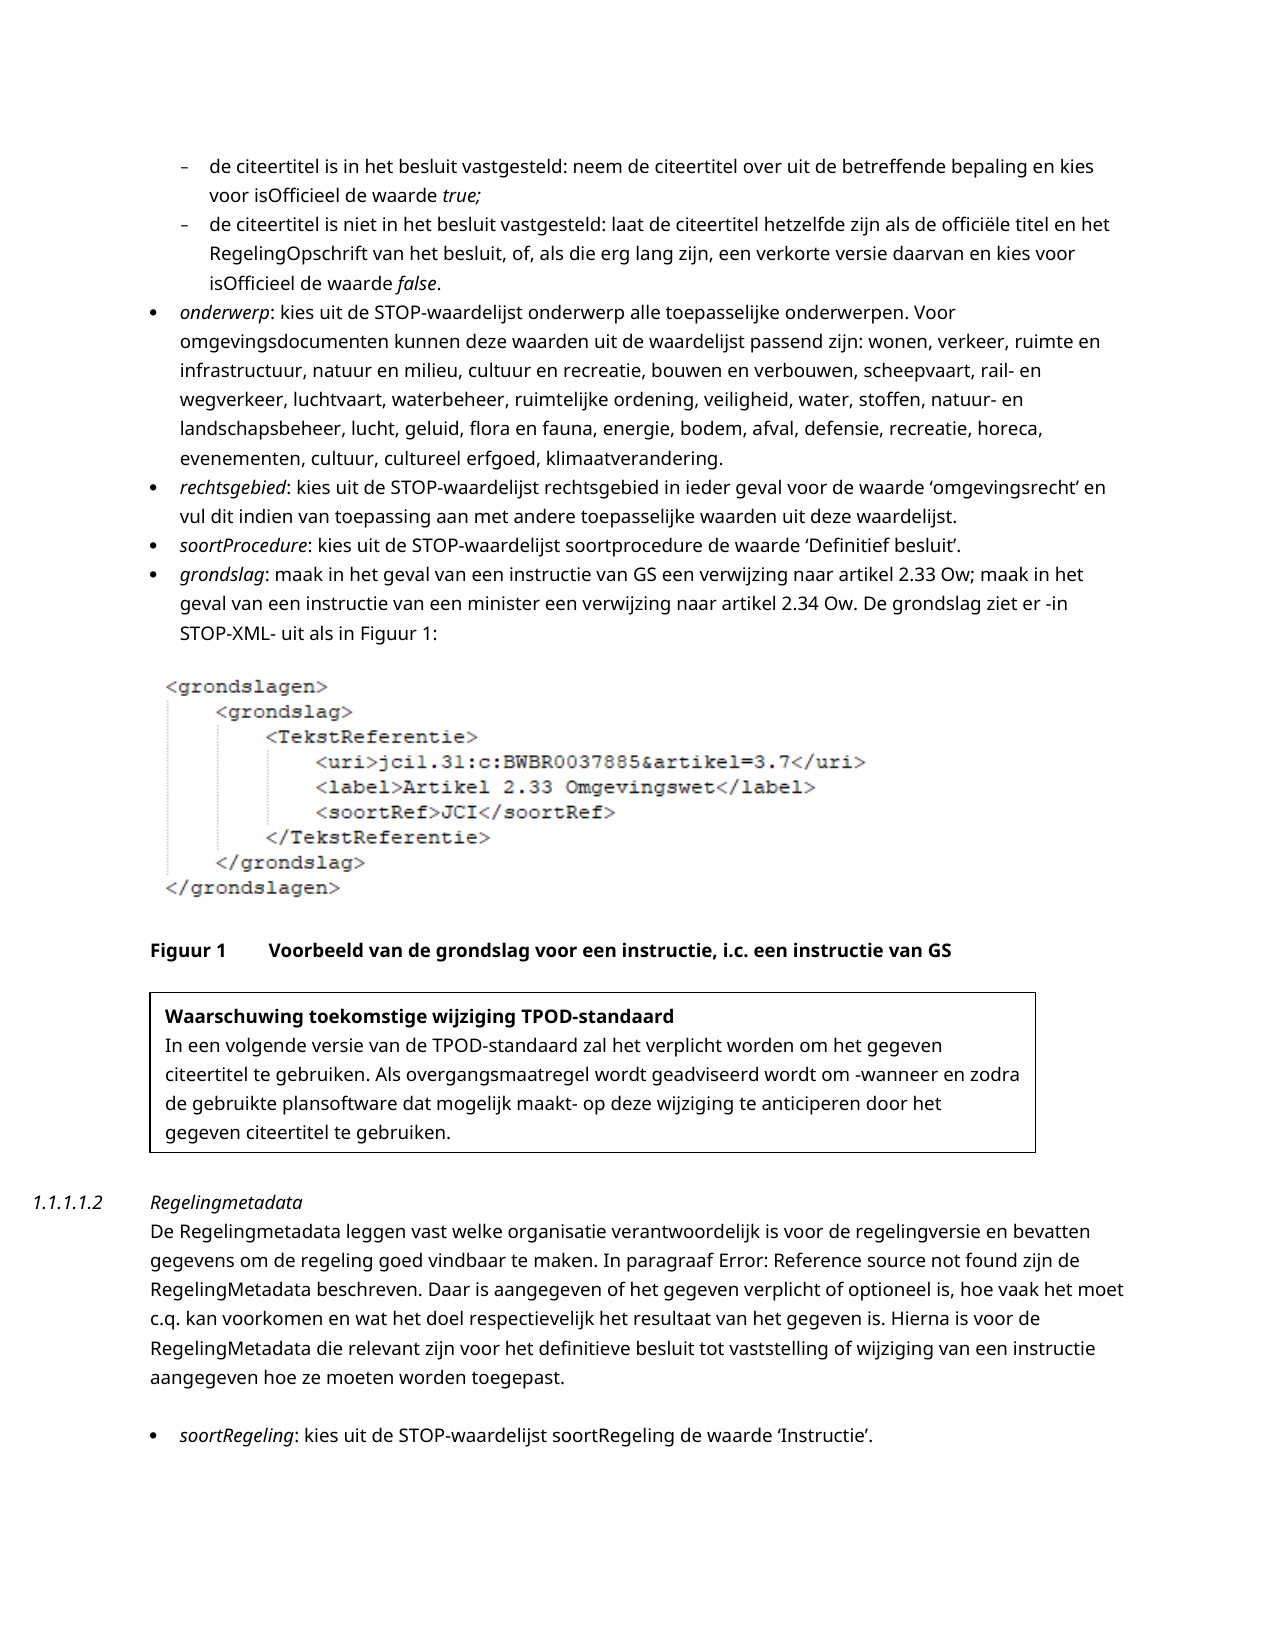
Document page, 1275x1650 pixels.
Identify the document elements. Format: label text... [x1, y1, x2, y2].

text onderwerp: kies uit de STOP-waardelijst onderwerp alle toepasselijke onderwerpen. Voor omgevingsdocumenten kunnen deze waarden uit de waardelijst passend zijn: wonen, verkeer, ruimte en infrastructuur, natuur en milieu, cultuur en recreatie, bouwen en verbouwen, scheepvaart, rail- en wegverkeer, luchtvaart, waterbeheer, ruimtelijke ordening, veiligheid, water, stoffen, natuur- en landschapsbeheer, lucht, geluid, flora en fauna, energie, bodem, afval, defensie, recreatie, horeca, evenementen, cultuur, cultureel erfgoed, klimaatverandering. [150, 296, 1125, 471]
text soortRegeling: kies uit de STOP-waardelijst soortRegeling de waarde ‘Instructie’. [150, 1419, 1125, 1448]
text grondslag: maak in het geval van een instructie van GS een verwijzing naar artikel 2.33 Ow; maak in het geval van een instructie van een minister een verwijzing naar artikel 2.34 Ow. De grondslag ziet er -in STOP-XML- uit als in Figuur 174: [150, 558, 1125, 646]
text rechtsgebied: kies uit de STOP-waardelijst rechtsgebied in ieder geval voor de waarde ‘omgevingsrecht’ en vul dit indien van toepassing aan met andere toepasselijke waarden uit deze waardelijst. [150, 471, 1125, 529]
text Voorbeeld van de grondslag voor een instructie, i.c. een instructie van GS [150, 934, 1125, 963]
text de citeertitel is in het besluit vastgesteld: neem de citeertitel over uit de betreffende bepaling en kies voor isOfficieel de waarde true; [179, 150, 1125, 208]
picture [150, 675, 874, 905]
text soortProcedure: kies uit de STOP-waardelijst soortprocedure de waarde ‘Definitief besluit’. [150, 529, 1125, 558]
subtitle Regelingmetadata [32, 1186, 1125, 1215]
text de citeertitel is niet in het besluit vastgesteld: laat de citeertitel hetzelfde zijn als de officiële titel en het RegelingOpschrift van het besluit, of, als die erg lang zijn, een verkorte versie daarvan en kies voor isOfficieel de waarde false. [179, 208, 1125, 296]
